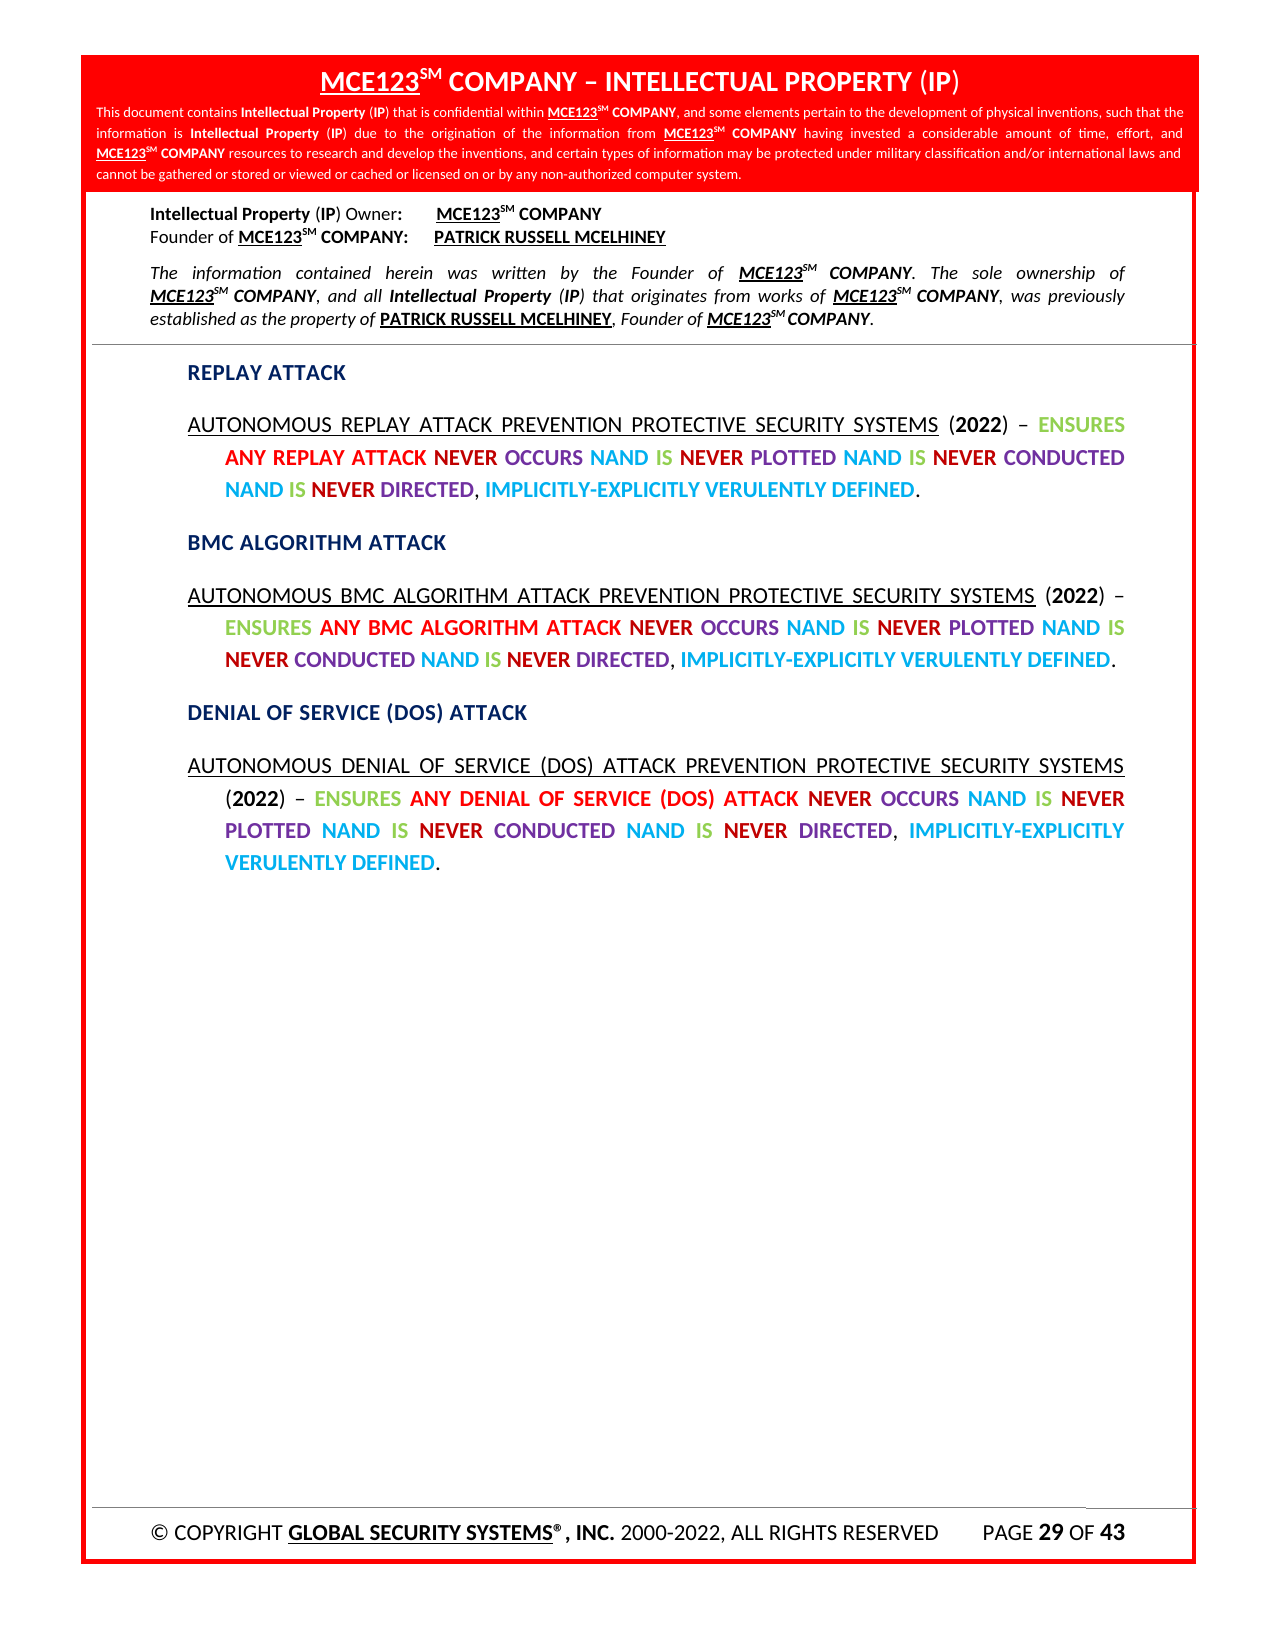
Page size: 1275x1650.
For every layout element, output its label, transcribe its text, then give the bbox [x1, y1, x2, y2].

text AUTONOMOUS DENIAL OF SERVICE (DOS) ATTACK PREVENTION PROTECTIVE SECURITY SYSTEMS (2022) – ENSURES ANY DENIAL OF SERVICE (DOS) ATTACK NEVER OCCURS NAND IS NEVER PLOTTED NAND IS NEVER CONDUCTED NAND IS NEVER DIRECTED, IMPLICITLY-EXPLICITLY VERULENTLY DEFINED. [187, 751, 1125, 776]
text DENIAL OF SERVICE (DOS) ATTACK [187, 698, 1125, 726]
text AUTONOMOUS REPLAY ATTACK PREVENTION PROTECTIVE SECURITY SYSTEMS (2022) – ENSURES ANY REPLAY ATTACK NEVER OCCURS NAND IS NEVER PLOTTED NAND IS NEVER CONDUCTED NAND IS NEVER DIRECTED, IMPLICITLY-EXPLICITLY VERULENTLY DEFINED. [187, 411, 1125, 503]
text BMC ALGORITHM ATTACK [187, 528, 1125, 556]
text AUTONOMOUS BMC ALGORITHM ATTACK PREVENTION PROTECTIVE SECURITY SYSTEMS (2022) – ENSURES ANY BMC ALGORITHM ATTACK NEVER OCCURS NAND IS NEVER PLOTTED NAND IS NEVER CONDUCTED NAND IS NEVER DIRECTED, IMPLICITLY-EXPLICITLY VERULENTLY DEFINED. [187, 581, 1125, 673]
text AUTONOMOUS DENIAL OF SERVICE (DOS) ATTACK PREVENTION PROTECTIVE SECURITY SYSTEMS (2022) – ENSURES ANY DENIAL OF SERVICE (DOS) ATTACK NEVER OCCURS NAND IS NEVER PLOTTED NAND IS NEVER CONDUCTED NAND IS NEVER DIRECTED, IMPLICITLY-EXPLICITLY VERULENTLY DEFINED. [187, 777, 1125, 876]
text REPLAY ATTACK [187, 358, 1125, 386]
